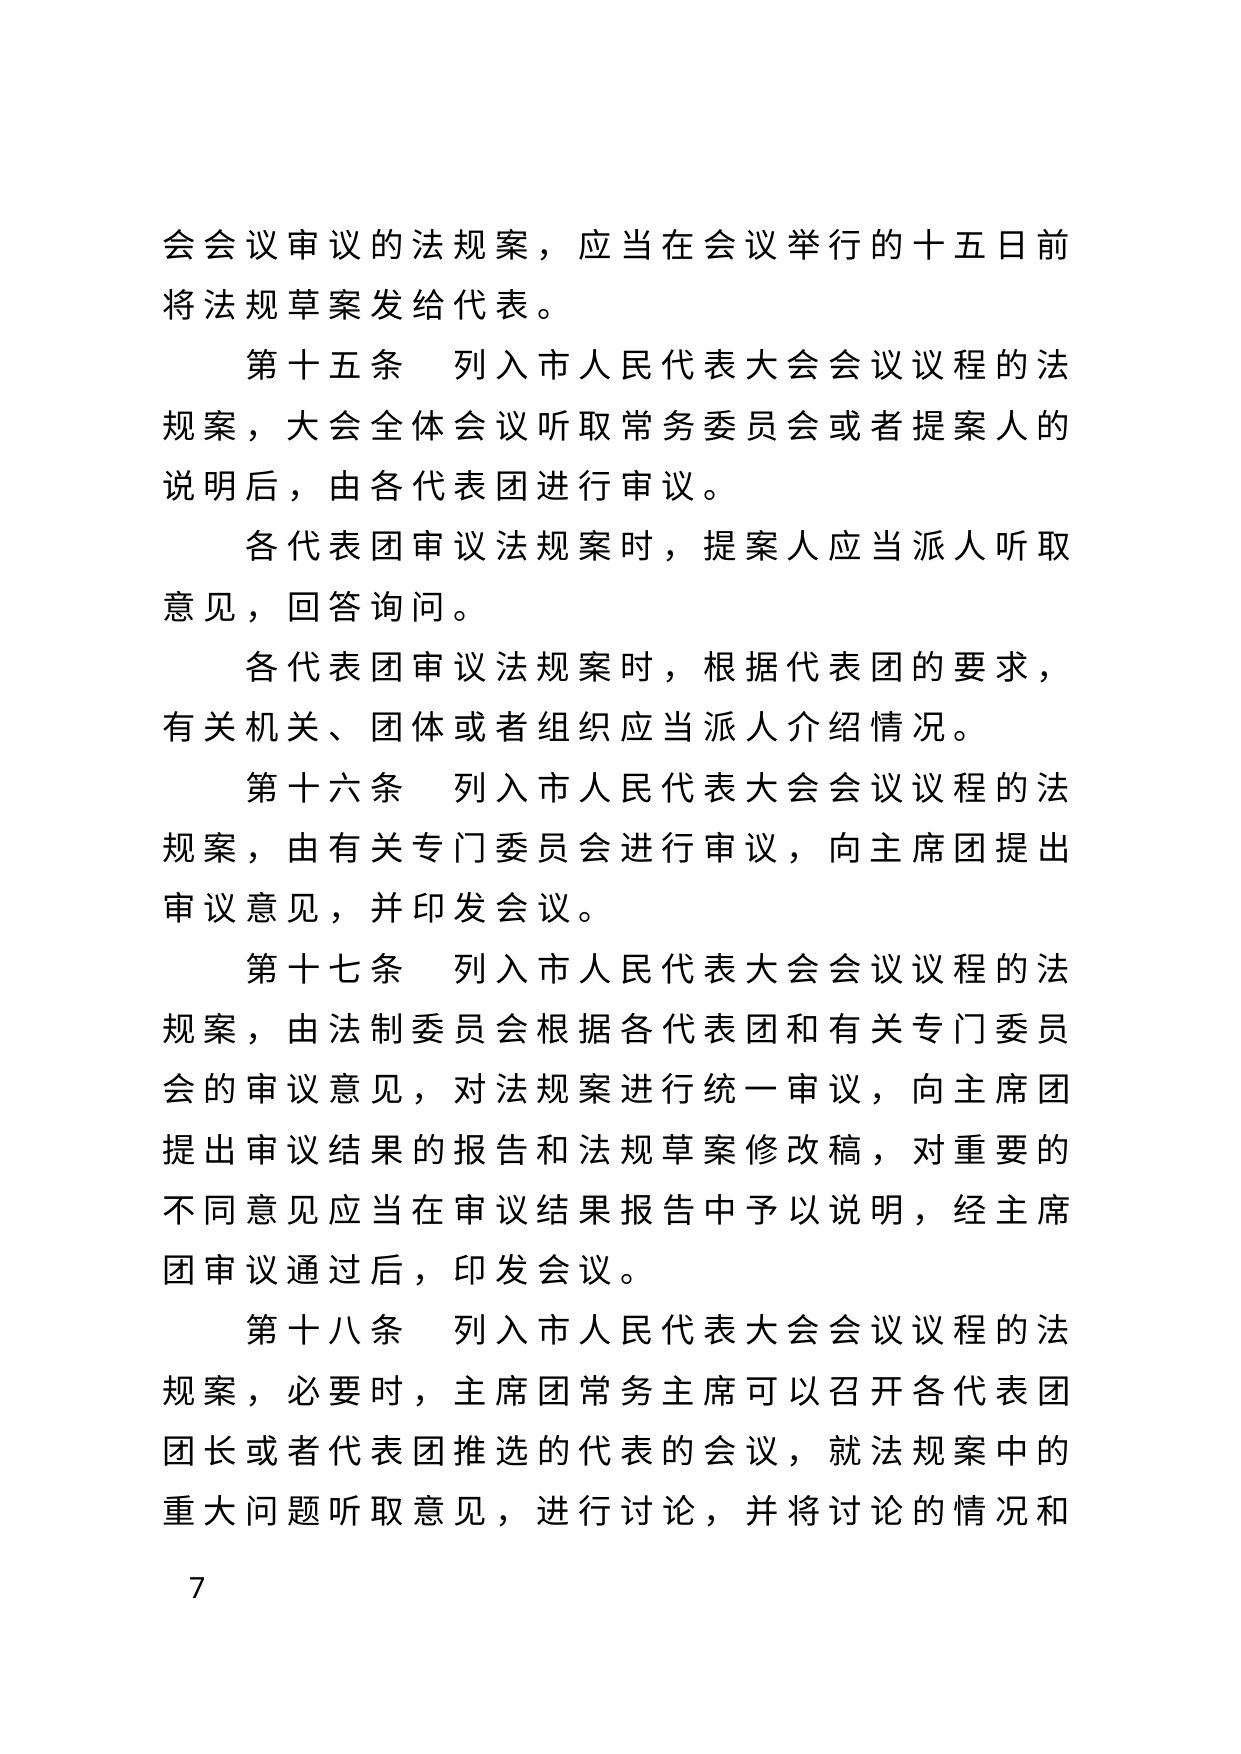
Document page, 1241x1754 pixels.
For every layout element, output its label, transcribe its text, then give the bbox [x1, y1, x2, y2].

text 第十七条 列入市人民代表大会会议议程的法规案，由法制委员会根据各代表团和有关专门委员会的审议意见，对法规案进行统一审议，向主席团提出审议结果的报告和法规草案修改稿，对重要的不同意见应当在审议结果报告中予以说明，经主席团审议通过后，印发会议。 [162, 936, 1078, 1298]
text 各代表团审议法规案时，根据代表团的要求，有关机关、团体或者组织应当派人介绍情况。 [162, 635, 1078, 755]
text 各代表团审议法规案时，提案人应当派人听取意见，回答询问。 [162, 514, 1078, 635]
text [162, 213, 1078, 333]
text 第十六条 列入市人民代表大会会议议程的法规案，由有关专门委员会进行审议，向主席团提出审议意见，并印发会议。 [162, 755, 1078, 936]
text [162, 1298, 1078, 1539]
text 第十五条 列入市人民代表大会会议议程的法规案，大会全体会议听取常务委员会或者提案人的说明后，由各代表团进行审议。 [162, 333, 1078, 514]
